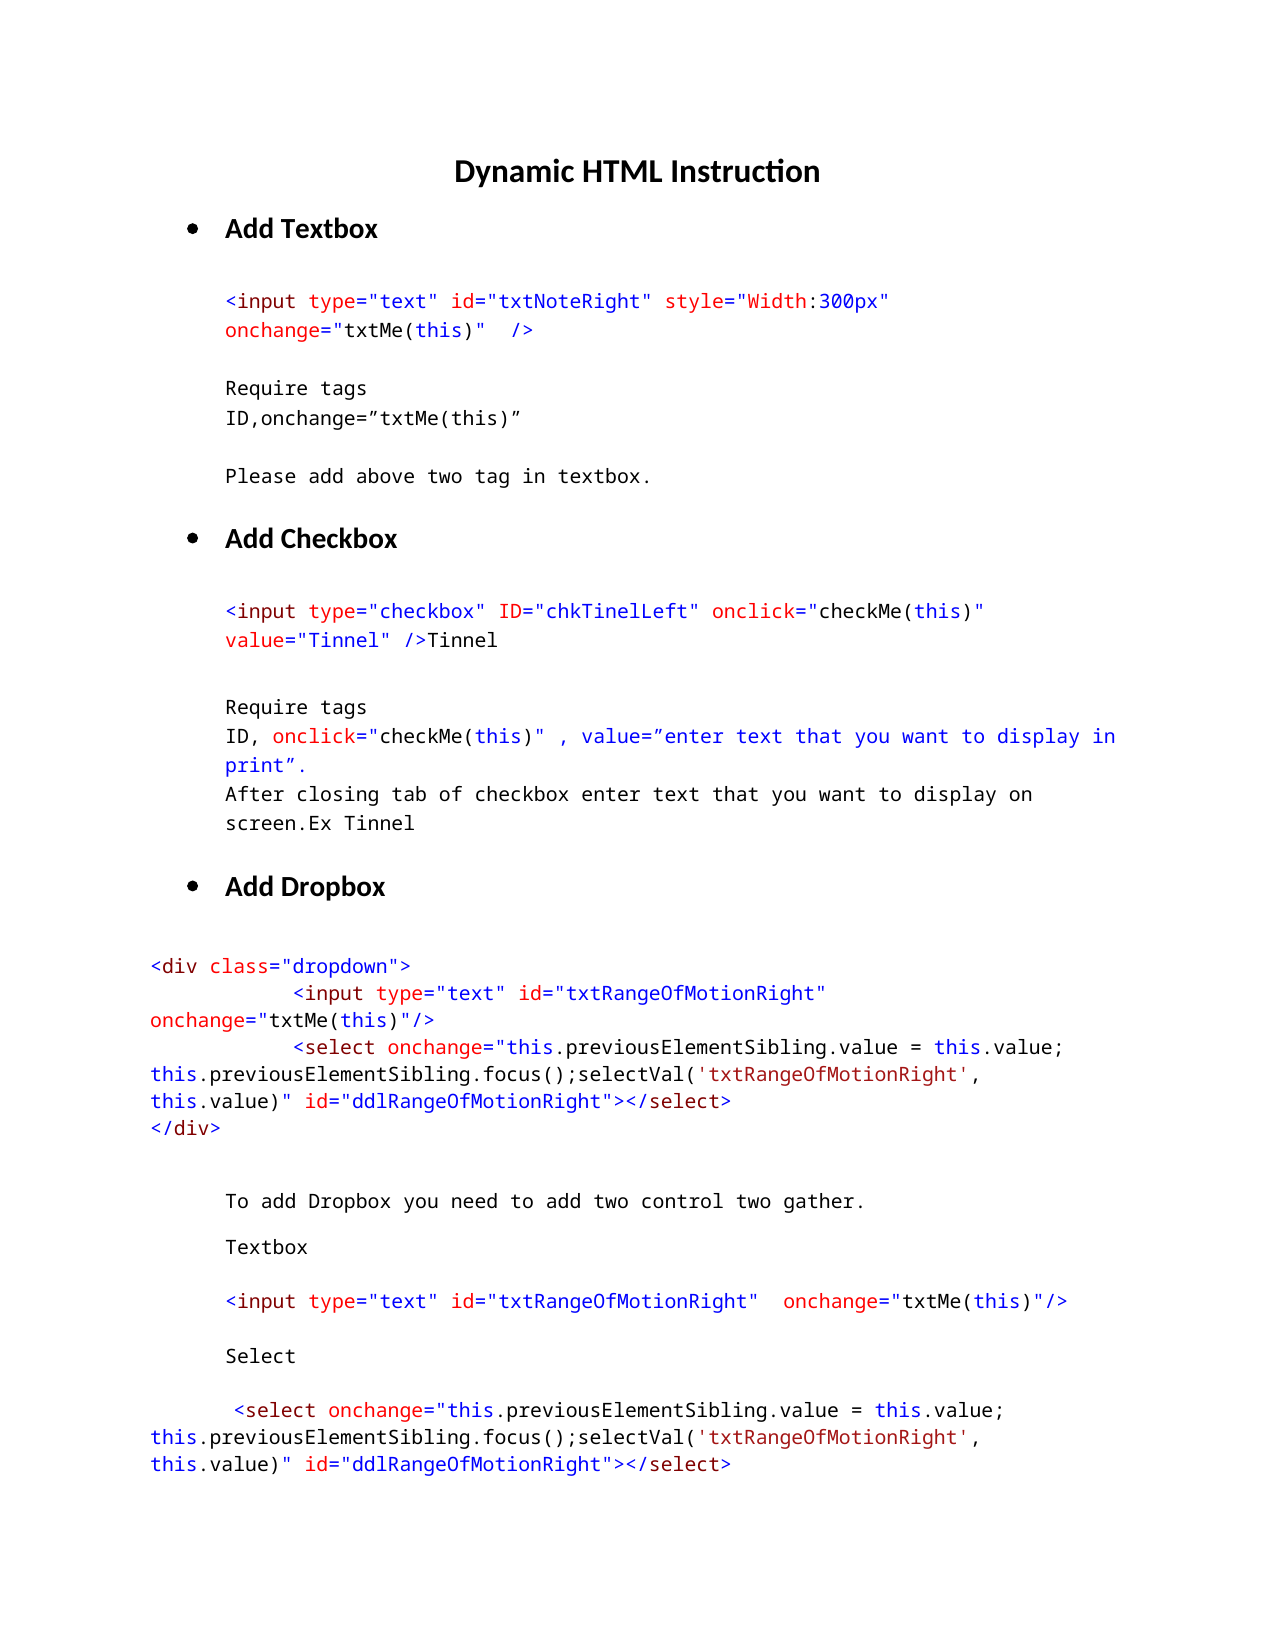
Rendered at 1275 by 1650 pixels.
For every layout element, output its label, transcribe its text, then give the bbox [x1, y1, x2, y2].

text </div> [150, 1114, 1125, 1141]
list Require tags [225, 375, 1125, 402]
list ID, onclick="checkMe(this)" , value=”enter text that you want to display in print”. [225, 722, 1125, 778]
text Dynamic HTML Instruction [150, 150, 1125, 191]
text <input type="text" id="txtRangeOfMotionRight" onchange="txtMe(this)"/> [150, 1287, 1125, 1314]
list <input type="checkbox" ID="chkTinelLeft" onclick="checkMe(this)" value="Tinnel" />Tinnel [225, 597, 1125, 653]
text <div class="dropdown"> [150, 952, 1125, 979]
list Add Checkbox [187, 520, 1125, 556]
list ID,onchange=”txtMe(this)” [225, 404, 1125, 431]
list After closing tab of checkbox enter text that you want to display on screen.Ex Tinnel [225, 781, 1125, 837]
text Select [150, 1342, 1125, 1369]
list Add Textbox [187, 211, 1125, 246]
list Require tags [225, 693, 1125, 720]
text <select onchange="this.previousElementSibling.value = this.value; this.previousElementSibling.focus();selectVal('txtRangeOfMotionRight', this.value)" id="ddlRangeOfMotionRight"></select> [150, 1033, 1125, 1114]
list Add Dropbox [187, 868, 1125, 903]
list <input type="text" id="txtNoteRight" style="Width:300px" onchange="txtMe(this)" /> [225, 287, 1125, 343]
text <select onchange="this.previousElementSibling.value = this.value; this.previousElementSibling.focus();selectVal('txtRangeOfMotionRight', this.value)" id="ddlRangeOfMotionRight"></select> [150, 1396, 1125, 1477]
text <input type="text" id="txtRangeOfMotionRight" onchange="txtMe(this)"/> [150, 979, 1125, 1033]
text To add Dropbox you need to add two control two gather. [150, 1188, 1125, 1215]
text Textbox [150, 1233, 1125, 1260]
list Please add above two tag in textbox. [225, 462, 1125, 489]
